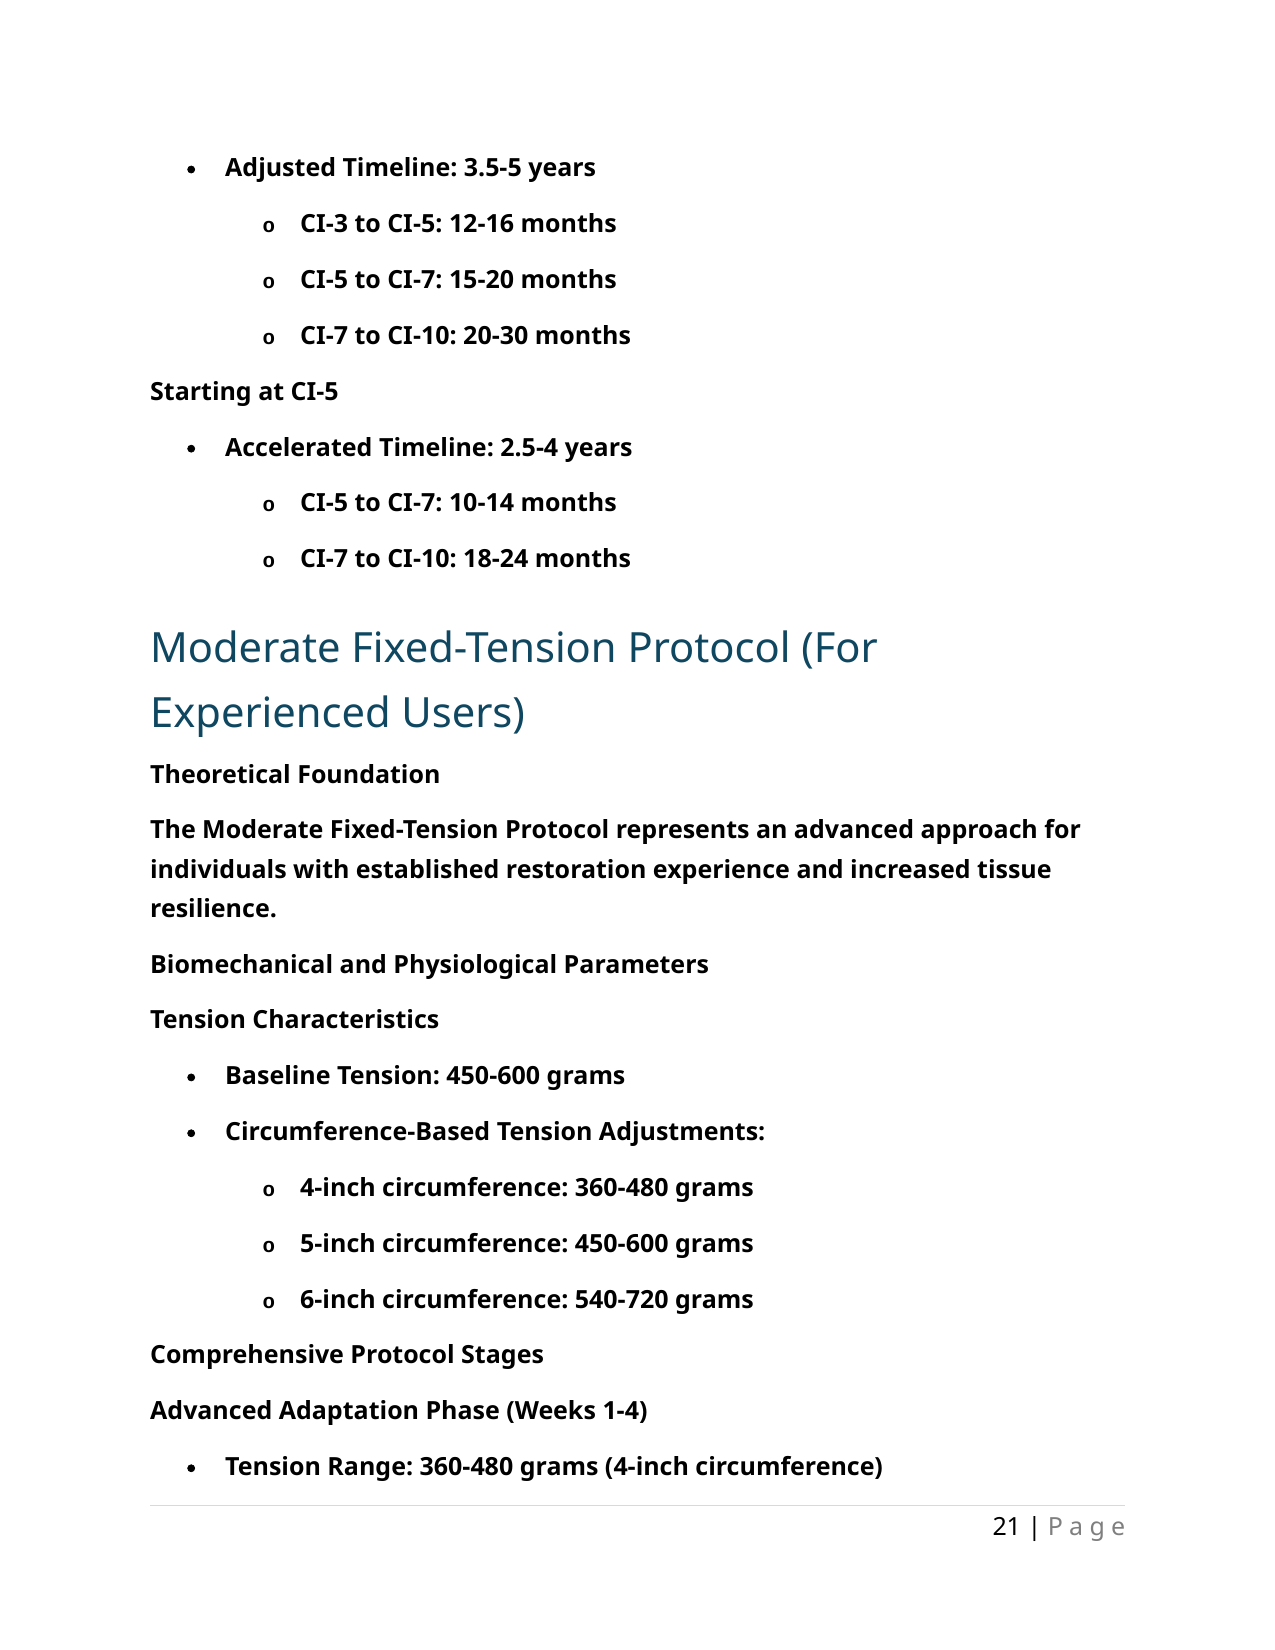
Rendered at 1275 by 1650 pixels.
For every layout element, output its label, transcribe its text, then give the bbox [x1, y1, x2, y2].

text Tension Characteristics [150, 1002, 1125, 1036]
list Accelerated Timeline: 2.5-4 years [187, 429, 1125, 463]
list CI-3 to CI-5: 12-16 months [262, 206, 1125, 240]
list 4-inch circumference: 360-480 grams [262, 1169, 1125, 1204]
list CI-7 to CI-10: 18-24 months [262, 541, 1125, 575]
list Baseline Tension: 450-600 grams [187, 1058, 1125, 1092]
text Theoretical Foundation [150, 756, 1125, 790]
text Comprehensive Protocol Stages [150, 1337, 1125, 1371]
text The Moderate Fixed-Tension Protocol represents an advanced approach for individuals with established restoration experience and increased tissue resilience. [150, 812, 1125, 924]
list Tension Range: 360-480 grams (4-inch circumference) [187, 1449, 1125, 1483]
text Biomechanical and Physiological Parameters [150, 946, 1125, 980]
list CI-7 to CI-10: 20-30 months [262, 317, 1125, 352]
list 6-inch circumference: 540-720 grams [262, 1281, 1125, 1315]
text Advanced Adaptation Phase (Weeks 1-4) [150, 1393, 1125, 1427]
subtitle Moderate Fixed-Tension Protocol (For Experienced Users) [150, 617, 1125, 739]
list CI-5 to CI-7: 15-20 months [262, 262, 1125, 296]
list 5-inch circumference: 450-600 grams [262, 1225, 1125, 1259]
list Adjusted Timeline: 3.5-5 years [187, 150, 1125, 184]
text Starting at CI-5 [150, 373, 1125, 407]
list Circumference-Based Tension Adjustments: [187, 1114, 1125, 1148]
list CI-5 to CI-7: 10-14 months [262, 485, 1125, 519]
